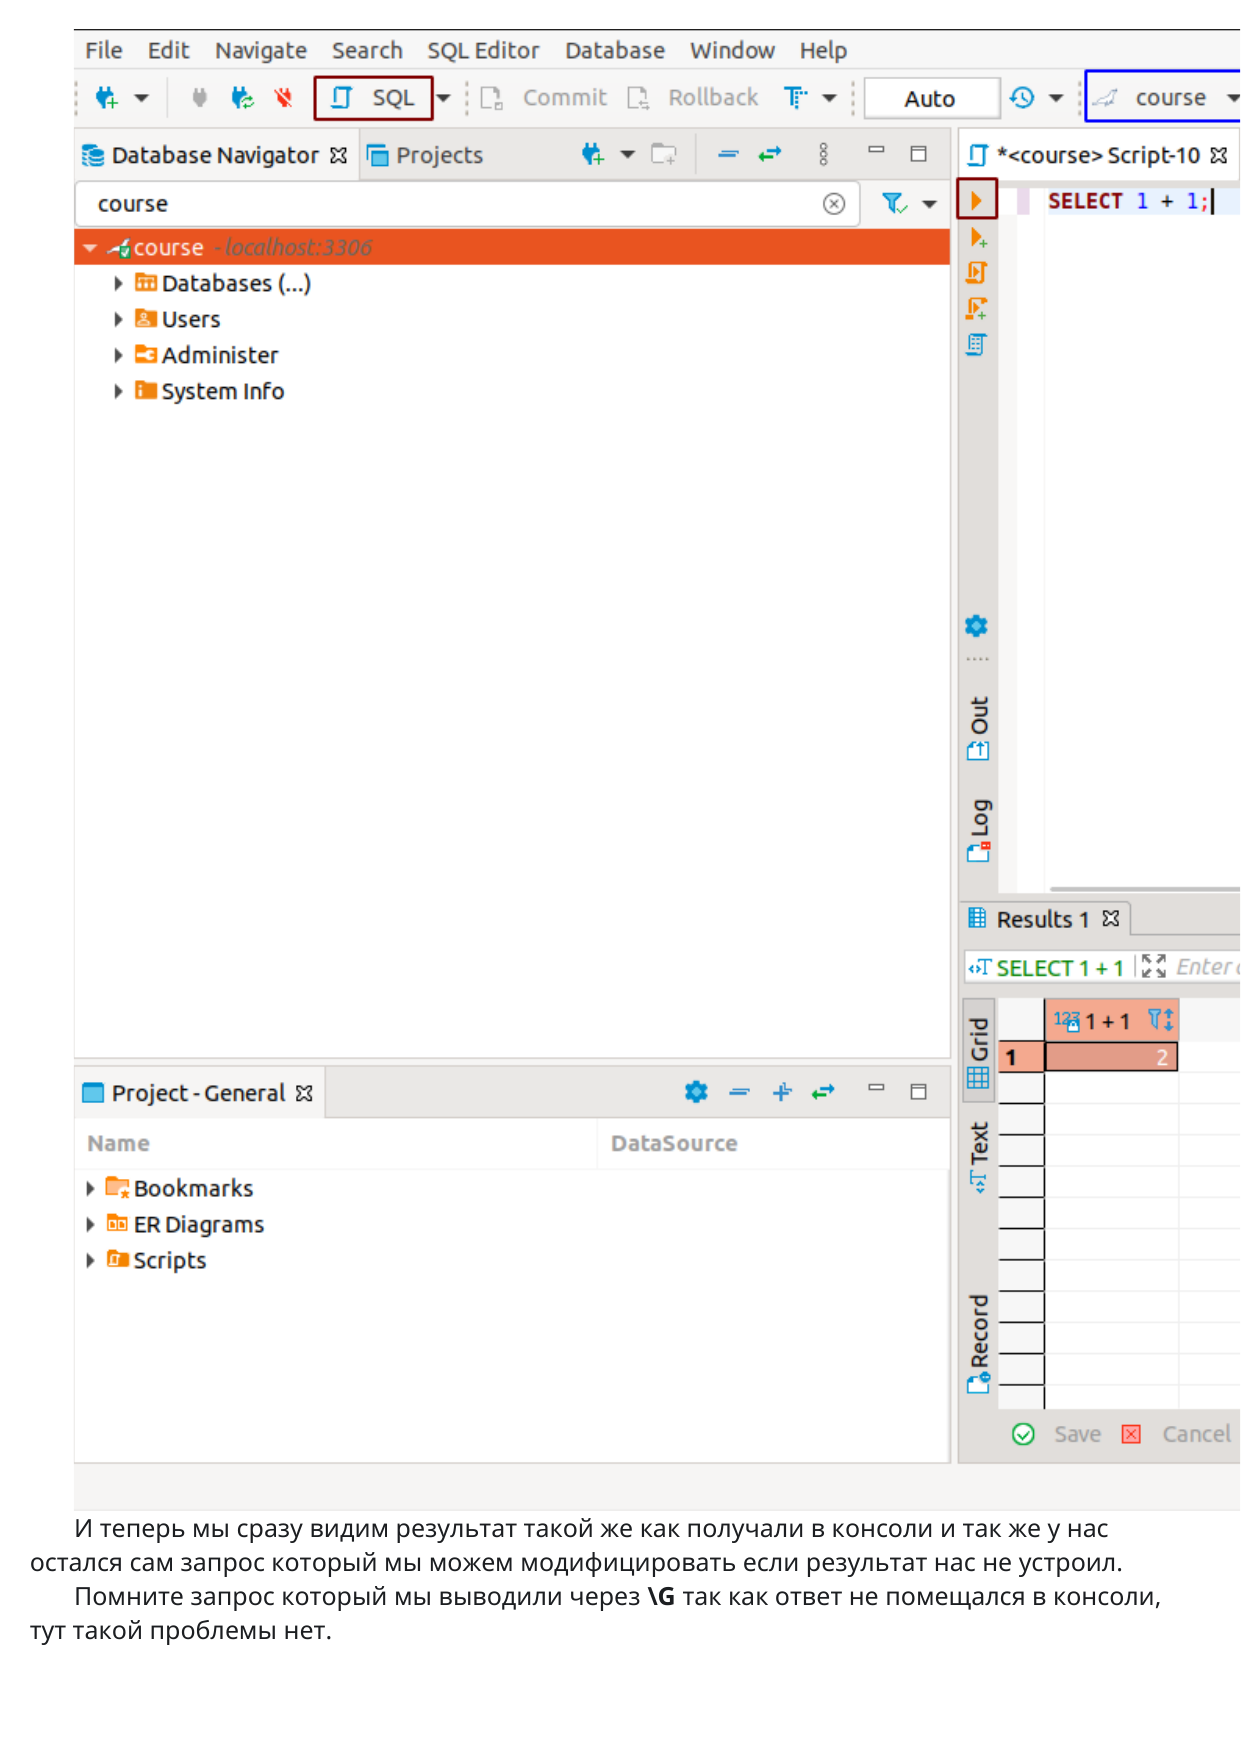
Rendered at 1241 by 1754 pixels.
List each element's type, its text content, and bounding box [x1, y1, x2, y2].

text Помните запрос который мы выводили через \G так как ответ не помещался в консоли, тут такой проблемы нет. [29, 1579, 1163, 1647]
picture [73, 29, 1241, 1511]
text И теперь мы сразу видим результат такой же как получали в консоли и так же у нас остался сам запрос который мы можем модифицировать если результат нас не устроил. [29, 1511, 1163, 1579]
